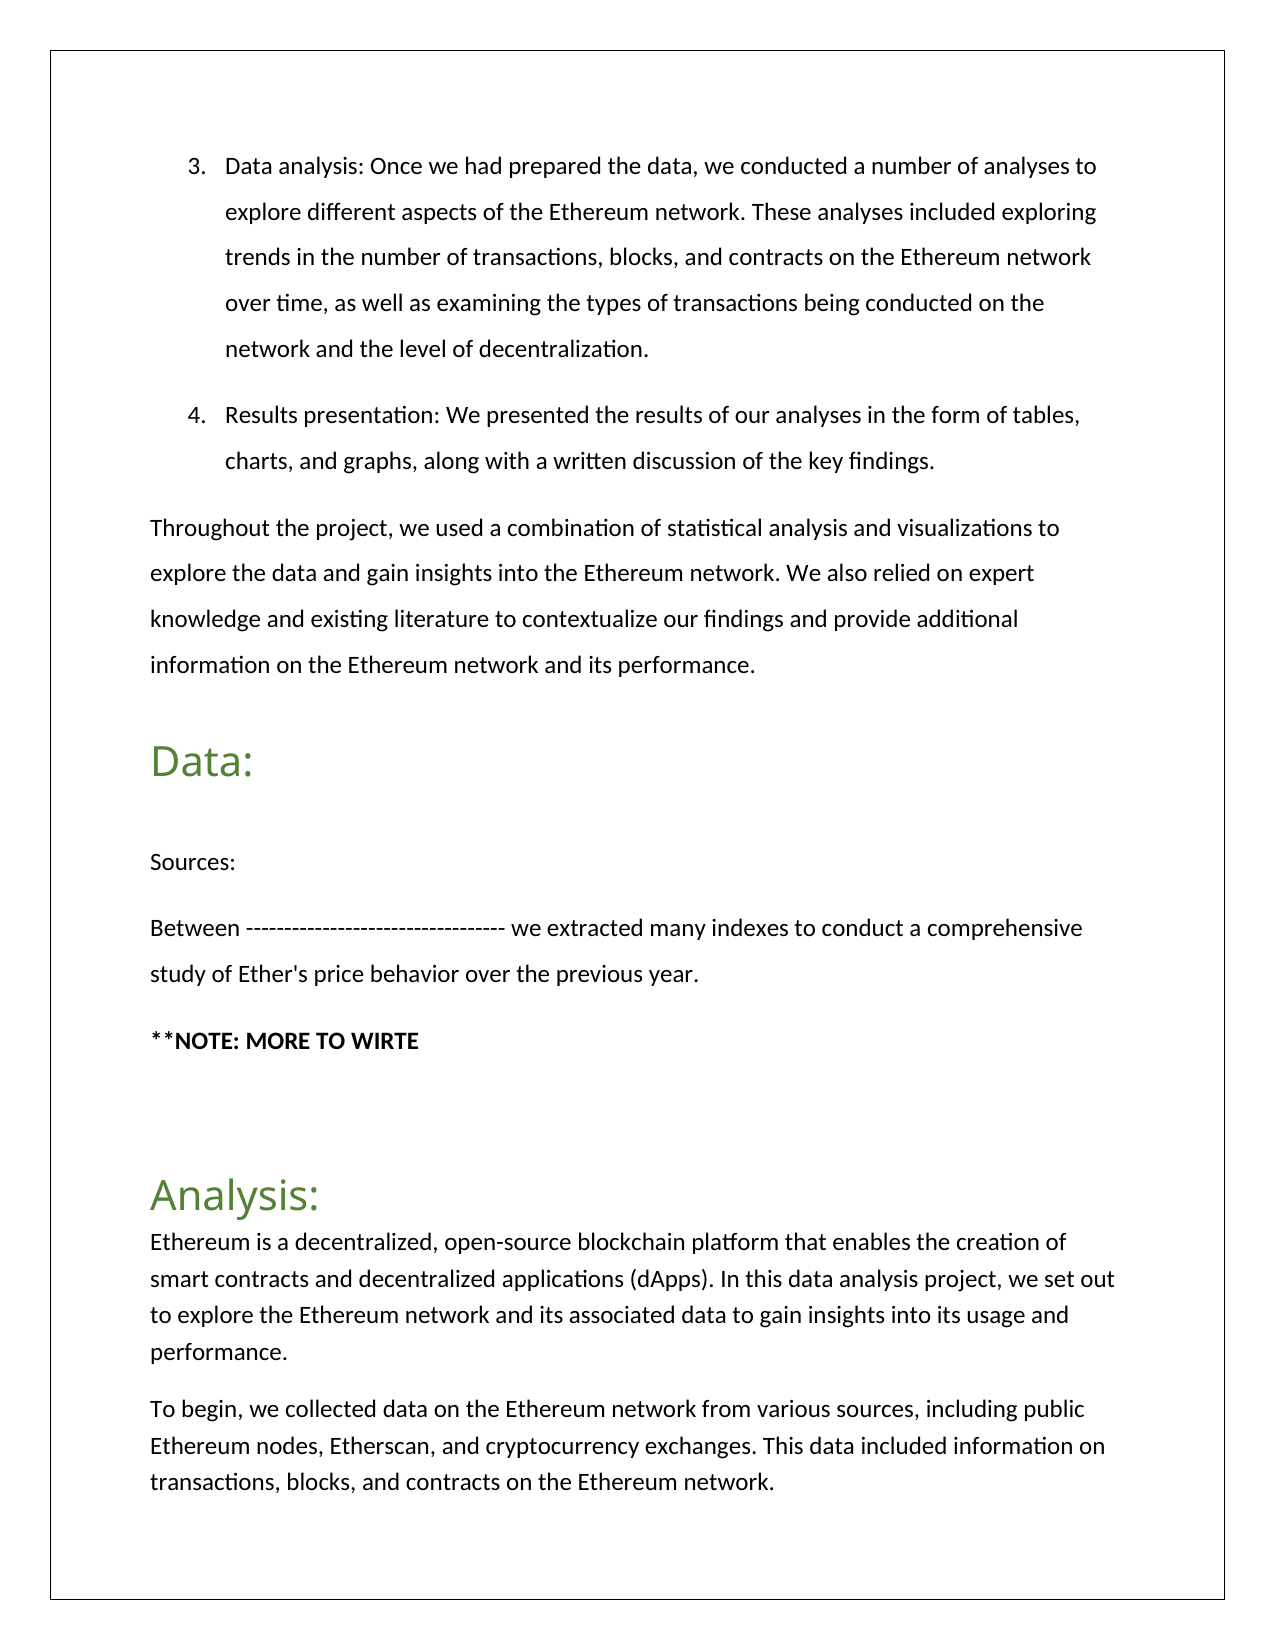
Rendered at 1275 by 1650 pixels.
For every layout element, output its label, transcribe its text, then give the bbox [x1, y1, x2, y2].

text Ethereum is a decentralized, open-source blockchain platform that enables the creation of smart contracts and decentralized applications (dApps). In this data analysis project, we set out to explore the Ethereum network and its associated data to gain insights into its usage and performance. [150, 1226, 1125, 1367]
subtitle Analysis: [150, 1165, 1125, 1222]
text Sources: [150, 846, 1125, 876]
text Throughout the project, we used a combination of statistical analysis and visualizations to explore the data and gain insights into the Ethereum network. We also relied on expert knowledge and existing literature to contextualize our findings and provide additional information on the Ethereum network and its performance. [150, 512, 1125, 679]
text Between ---------------------------------- we extracted many indexes to conduct a comprehensive study of Ether's price behavior over the previous year. [150, 912, 1125, 989]
text **NOTE: MORE TO WIRTE [150, 1025, 1125, 1055]
list Data analysis: Once we had prepared the data, we conducted a number of analyses to explore different aspects of the Ethereum network. These analyses included exploring trends in the number of transactions, blocks, and contracts on the Ethereum network over time, as well as examining the types of transactions being conducted on the network and the level of decentralization. [187, 150, 1125, 363]
subtitle Data: [150, 732, 1125, 789]
list Results presentation: We presented the results of our analyses in the form of tables, charts, and graphs, along with a written discussion of the key findings. [187, 399, 1125, 476]
text To begin, we collected data on the Ethereum network from various sources, including public Ethereum nodes, Etherscan, and cryptocurrency exchanges. This data included information on transactions, blocks, and contracts on the Ethereum network. [150, 1393, 1125, 1497]
